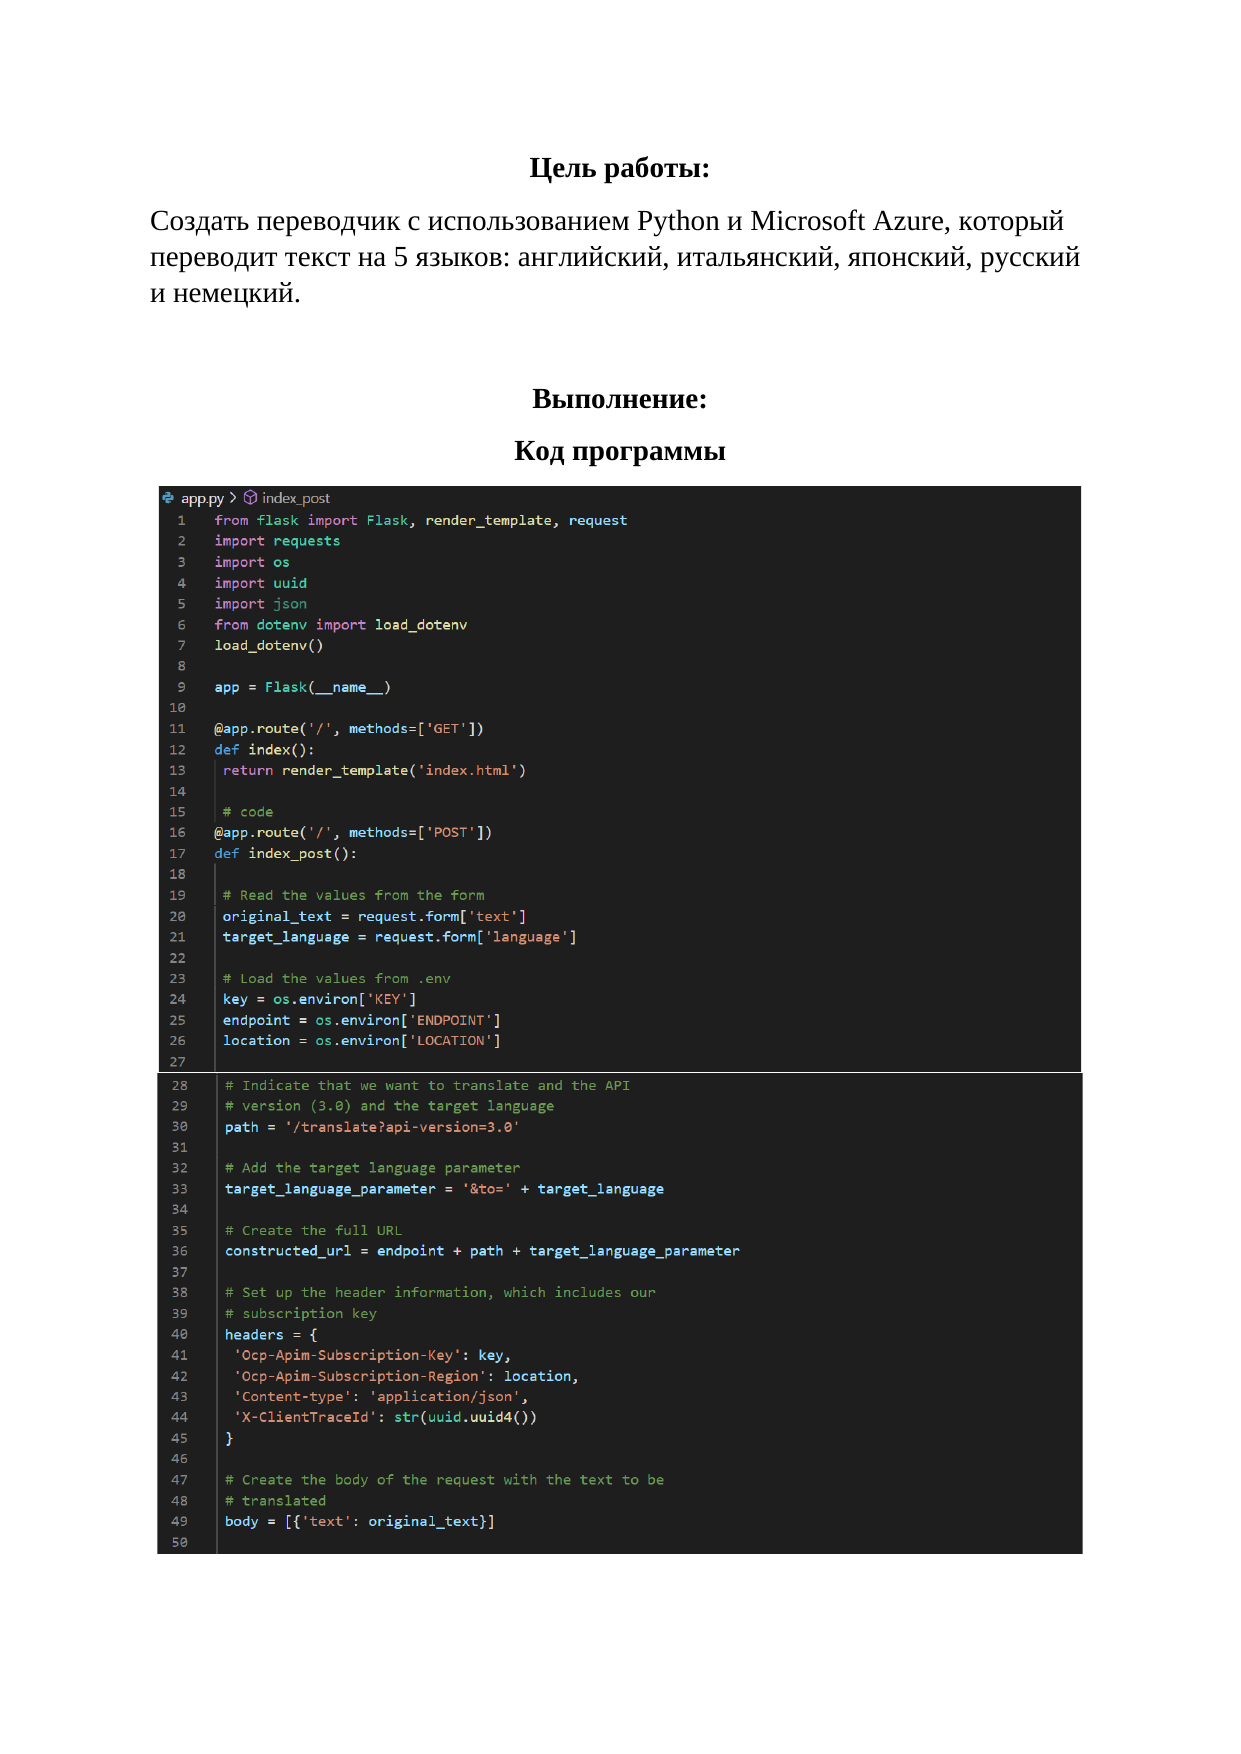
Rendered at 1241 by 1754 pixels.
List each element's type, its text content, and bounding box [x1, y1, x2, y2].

text Код программы [150, 433, 1090, 467]
picture [157, 1073, 1083, 1554]
text Создать переводчик с использованием Python и Microsoft Azure, который переводит текст на 5 языков: английский, итальянский, японский, русский и немецкий. [150, 203, 1090, 309]
text Выполнение: [150, 381, 1090, 414]
picture [158, 486, 1082, 1072]
text Цель работы: [150, 150, 1090, 183]
